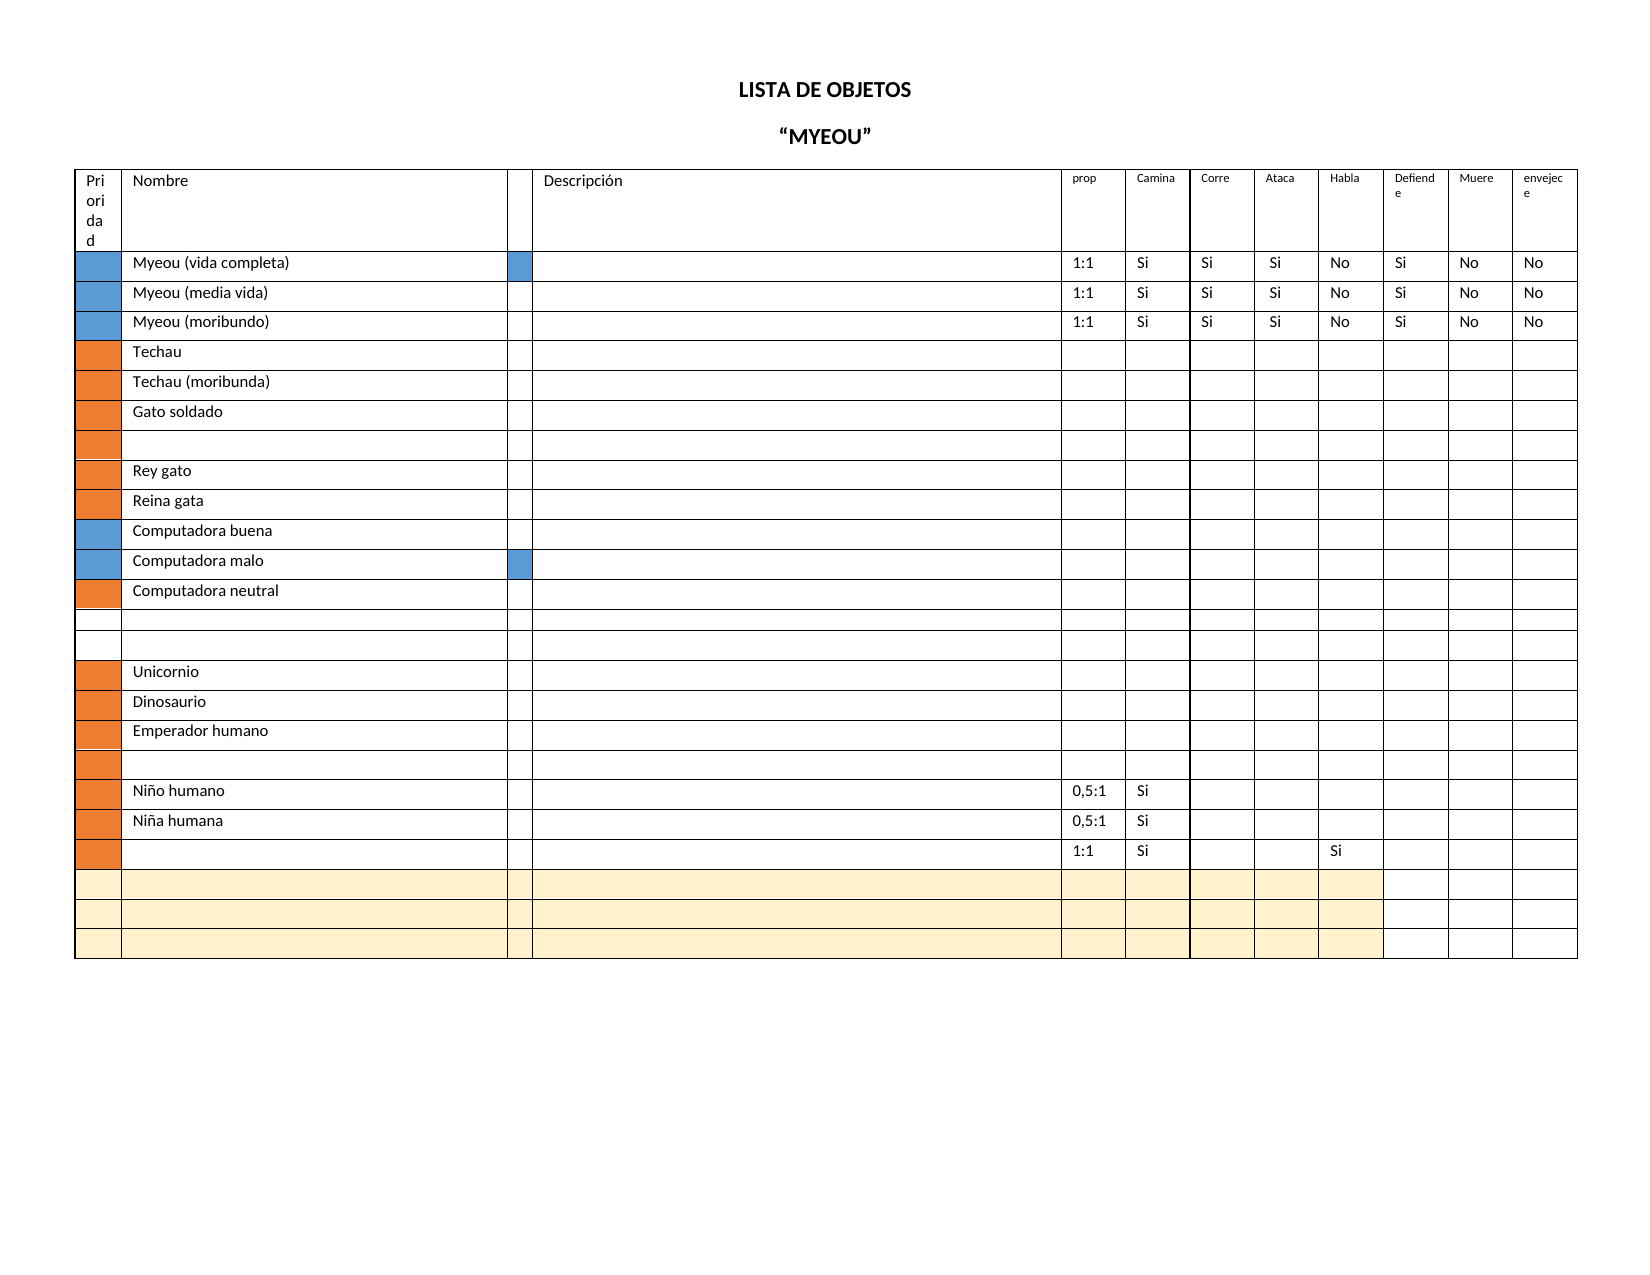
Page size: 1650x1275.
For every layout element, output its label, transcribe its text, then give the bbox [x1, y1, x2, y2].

table_cell [1255, 610, 1318, 630]
table_cell [1126, 751, 1189, 779]
table_header Ataca [1255, 170, 1318, 251]
table_cell [1319, 721, 1383, 749]
table_cell [1126, 550, 1189, 579]
table_cell [76, 312, 121, 340]
table_cell [1513, 661, 1577, 690]
table_cell Si [1126, 312, 1189, 340]
table_cell [1513, 780, 1577, 809]
text LISTA DE OBJETOS [75, 75, 1575, 103]
table_cell [1191, 580, 1254, 608]
table_cell [1255, 631, 1318, 660]
table_cell [1255, 900, 1318, 928]
table_cell No [1319, 252, 1383, 281]
table_cell Reina gata [122, 490, 507, 519]
table_cell [122, 870, 507, 898]
table_cell [1384, 431, 1448, 459]
table_cell [1126, 900, 1189, 928]
table_cell [1255, 721, 1318, 749]
table_cell [1449, 870, 1512, 898]
table_cell [76, 840, 121, 869]
table_cell [533, 929, 1061, 958]
table_cell [1384, 371, 1448, 400]
table_cell Computadora malo [122, 550, 507, 579]
table_cell [533, 371, 1061, 400]
table_cell [533, 661, 1061, 690]
table_cell [122, 929, 507, 958]
table_cell [1384, 610, 1448, 630]
table_cell [1384, 661, 1448, 690]
table_cell [1062, 341, 1125, 370]
table_cell [508, 252, 532, 281]
table_cell [1255, 691, 1318, 720]
table_cell [1384, 840, 1448, 869]
table_cell [1255, 461, 1318, 489]
table_cell [1449, 461, 1512, 489]
table_cell [533, 490, 1061, 519]
table_cell [1191, 490, 1254, 519]
table_header Habla [1319, 170, 1383, 251]
table_cell [76, 870, 121, 898]
table_header Descripción [533, 170, 1061, 251]
table_cell [533, 721, 1061, 749]
table_cell [1255, 490, 1318, 519]
table_cell [1126, 580, 1189, 608]
table_cell [1384, 520, 1448, 549]
table_cell [508, 431, 532, 459]
table_cell [76, 780, 121, 809]
table_cell [1126, 371, 1189, 400]
table_cell [1449, 691, 1512, 720]
table_cell [1255, 870, 1318, 898]
table_cell [1384, 691, 1448, 720]
table_cell No [1449, 252, 1512, 281]
table_cell [76, 282, 121, 311]
table_cell [1384, 780, 1448, 809]
table_cell [1513, 461, 1577, 489]
table_cell [76, 900, 121, 928]
table_cell [76, 550, 121, 579]
table_cell [1384, 550, 1448, 579]
table_cell No [1319, 312, 1383, 340]
table_cell Myeou (media vida) [122, 282, 507, 311]
table_cell [1126, 691, 1189, 720]
table_cell [122, 840, 507, 869]
table_cell [76, 401, 121, 430]
table_cell [1126, 929, 1189, 958]
table_cell [1319, 900, 1383, 928]
table_cell [508, 840, 532, 869]
table_cell Computadora neutral [122, 580, 507, 608]
table_cell [1319, 461, 1383, 489]
table_cell Si [1191, 312, 1254, 340]
table_cell [1255, 341, 1318, 370]
table_cell [1255, 431, 1318, 459]
table_cell [1191, 371, 1254, 400]
table_cell [508, 631, 532, 660]
table_cell [1191, 751, 1254, 779]
table_cell [1255, 580, 1318, 608]
table_cell [1062, 580, 1125, 608]
table_cell [1126, 721, 1189, 749]
table_header Nombre [122, 170, 507, 251]
table_cell [1449, 810, 1512, 839]
table_cell [508, 580, 532, 608]
table_cell Myeou (vida completa) [122, 252, 507, 281]
table_cell [1126, 631, 1189, 660]
table_cell [122, 631, 507, 660]
table_cell [1319, 691, 1383, 720]
table_cell [76, 661, 121, 690]
table_cell [1062, 431, 1125, 459]
table_cell Si [1126, 282, 1189, 311]
table_cell Unicornio [122, 661, 507, 690]
table_cell Si [1126, 810, 1189, 839]
table_cell [508, 401, 532, 430]
table_cell [1319, 631, 1383, 660]
table_cell [1513, 610, 1577, 630]
table_cell [76, 490, 121, 519]
table_cell [1449, 631, 1512, 660]
table_cell [1191, 721, 1254, 749]
table_cell [1126, 661, 1189, 690]
table_cell [533, 431, 1061, 459]
table_cell [1384, 341, 1448, 370]
table_cell [508, 461, 532, 489]
table_cell [1513, 580, 1577, 608]
table_cell [1191, 341, 1254, 370]
text “MYEOU” [75, 122, 1575, 150]
table_cell [1319, 929, 1383, 958]
table_cell [1384, 631, 1448, 660]
table_cell [1126, 461, 1189, 489]
table_cell [1384, 580, 1448, 608]
table_cell [533, 282, 1061, 311]
table_cell [508, 780, 532, 809]
table_cell [122, 751, 507, 779]
table_cell [508, 870, 532, 898]
table_cell [1513, 721, 1577, 749]
table_cell [533, 691, 1061, 720]
table_cell [533, 610, 1061, 630]
table_cell [1384, 751, 1448, 779]
table_cell Dinosaurio [122, 691, 507, 720]
table_cell [76, 810, 121, 839]
table_cell [1449, 610, 1512, 630]
table_cell [508, 610, 532, 630]
table_cell No [1513, 252, 1577, 281]
table_cell [1062, 751, 1125, 779]
table_header prop [1062, 170, 1125, 251]
table_cell [533, 810, 1061, 839]
table_cell Techau (moribunda) [122, 371, 507, 400]
table_cell [1191, 900, 1254, 928]
table_cell No [1449, 282, 1512, 311]
table_cell [1449, 929, 1512, 958]
table_cell [76, 431, 121, 459]
table_cell [1255, 780, 1318, 809]
table_cell [533, 520, 1061, 549]
table_cell [1384, 490, 1448, 519]
table_cell [1255, 371, 1318, 400]
table_cell Si [1126, 252, 1189, 281]
table_cell [1062, 610, 1125, 630]
table_cell [533, 312, 1061, 340]
table_cell Si [1384, 282, 1448, 311]
table_cell [1384, 870, 1448, 898]
table_cell [1191, 550, 1254, 579]
table_cell [533, 840, 1061, 869]
table_cell [76, 580, 121, 608]
table_cell [1255, 550, 1318, 579]
table_header Corre [1191, 170, 1254, 251]
table_cell [76, 610, 121, 630]
table_cell [508, 661, 532, 690]
table_cell [1319, 550, 1383, 579]
table_cell [1513, 401, 1577, 430]
table_cell [76, 371, 121, 400]
table_cell [1513, 631, 1577, 660]
table_cell [1513, 870, 1577, 898]
table_cell Si [1384, 312, 1448, 340]
table_cell [76, 691, 121, 720]
table_cell [508, 312, 532, 340]
table_cell [1319, 580, 1383, 608]
table_cell 1:1 [1062, 252, 1125, 281]
table_cell [1513, 691, 1577, 720]
table_cell [508, 691, 532, 720]
table_cell [1319, 520, 1383, 549]
table_cell Si [1319, 840, 1383, 869]
table_cell 1:1 [1062, 282, 1125, 311]
table_cell [1255, 661, 1318, 690]
table_cell [1384, 401, 1448, 430]
table_cell [533, 401, 1061, 430]
table_header envejece [1513, 170, 1577, 251]
table_cell [1126, 341, 1189, 370]
table_cell [1191, 870, 1254, 898]
table_cell [1319, 431, 1383, 459]
table_cell [1449, 371, 1512, 400]
table_cell [1191, 810, 1254, 839]
table_cell [508, 810, 532, 839]
table_cell [533, 341, 1061, 370]
table_cell [1062, 371, 1125, 400]
table_cell [1449, 341, 1512, 370]
table_cell [508, 282, 532, 311]
table_cell [1449, 661, 1512, 690]
table_cell [1062, 520, 1125, 549]
table_cell Niño humano [122, 780, 507, 809]
table_cell 0,5:1 [1062, 780, 1125, 809]
table_cell [1255, 929, 1318, 958]
table_cell [1062, 900, 1125, 928]
table_cell [1062, 870, 1125, 898]
table_cell [1126, 610, 1189, 630]
table_cell Si [1255, 282, 1318, 311]
table_cell [1319, 610, 1383, 630]
table_cell [1384, 461, 1448, 489]
table_cell [1255, 520, 1318, 549]
table_cell [533, 461, 1061, 489]
table_cell No [1513, 312, 1577, 340]
table_cell [533, 900, 1061, 928]
table_cell [508, 721, 532, 749]
table_cell [1191, 401, 1254, 430]
table_cell 0,5:1 [1062, 810, 1125, 839]
table_cell [1513, 520, 1577, 549]
table_cell [533, 550, 1061, 579]
table_cell [1062, 691, 1125, 720]
table_cell 1:1 [1062, 312, 1125, 340]
table_cell [1062, 631, 1125, 660]
table_cell [508, 929, 532, 958]
table_cell [1449, 721, 1512, 749]
table_cell [1319, 810, 1383, 839]
table_cell [1319, 341, 1383, 370]
table_cell [533, 252, 1061, 281]
table_cell [533, 631, 1061, 660]
table_cell [1449, 550, 1512, 579]
table_cell [76, 721, 121, 749]
table_cell Si [1255, 252, 1318, 281]
table_cell [1191, 520, 1254, 549]
table_cell [1449, 520, 1512, 549]
table_cell [1513, 810, 1577, 839]
table_cell [533, 870, 1061, 898]
table_cell [508, 751, 532, 779]
table_cell [1191, 631, 1254, 660]
table_cell Myeou (moribundo) [122, 312, 507, 340]
table_cell Gato soldado [122, 401, 507, 430]
table_cell [1191, 780, 1254, 809]
table_cell [508, 520, 532, 549]
table_cell Techau [122, 341, 507, 370]
table_cell [76, 751, 121, 779]
table_cell Si [1191, 282, 1254, 311]
table_cell [1191, 929, 1254, 958]
table_cell [1449, 840, 1512, 869]
table_cell No [1449, 312, 1512, 340]
table_cell Si [1126, 840, 1189, 869]
table_cell Rey gato [122, 461, 507, 489]
table_cell [1319, 751, 1383, 779]
table_cell Computadora buena [122, 520, 507, 549]
table_header Prioridad [76, 170, 121, 251]
table_cell [1449, 431, 1512, 459]
table_cell [1191, 461, 1254, 489]
table_cell [1513, 900, 1577, 928]
table_header Muere [1449, 170, 1512, 251]
table_cell [1126, 520, 1189, 549]
table_cell [1384, 810, 1448, 839]
table_cell [1449, 751, 1512, 779]
table_cell [1513, 751, 1577, 779]
table_cell [1449, 401, 1512, 430]
table_cell No [1513, 282, 1577, 311]
table_cell [1126, 490, 1189, 519]
table_header Defiende [1384, 170, 1448, 251]
table_cell [1255, 751, 1318, 779]
table_cell [1449, 580, 1512, 608]
table_cell [1191, 691, 1254, 720]
table_cell [1191, 610, 1254, 630]
table_cell [76, 929, 121, 958]
table_cell [1384, 900, 1448, 928]
table_cell Si [1191, 252, 1254, 281]
table_cell [1449, 780, 1512, 809]
table_header [508, 170, 532, 251]
table_cell [1384, 929, 1448, 958]
table_cell [508, 490, 532, 519]
table_cell [508, 341, 532, 370]
table_cell [1255, 401, 1318, 430]
table_cell [1513, 371, 1577, 400]
table_cell [1513, 341, 1577, 370]
table_cell [1319, 371, 1383, 400]
table_cell [1319, 401, 1383, 430]
table_cell [1513, 431, 1577, 459]
table_cell [1513, 840, 1577, 869]
table_cell [122, 900, 507, 928]
table_cell No [1319, 282, 1383, 311]
table_cell [1062, 490, 1125, 519]
table_cell [76, 341, 121, 370]
table_cell [1513, 929, 1577, 958]
table_cell Niña humana [122, 810, 507, 839]
table_cell [1126, 870, 1189, 898]
table_header Camina [1126, 170, 1189, 251]
table_cell [1062, 929, 1125, 958]
table_cell [1062, 721, 1125, 749]
table_cell [1319, 661, 1383, 690]
table_cell [1062, 550, 1125, 579]
table_cell [122, 431, 507, 459]
table_cell [1191, 840, 1254, 869]
table_cell [533, 780, 1061, 809]
table_cell [1191, 431, 1254, 459]
table_cell [1062, 461, 1125, 489]
table_cell [1062, 661, 1125, 690]
table_cell [1384, 721, 1448, 749]
table_cell [1319, 490, 1383, 519]
table_cell [1126, 431, 1189, 459]
table_cell [1255, 810, 1318, 839]
table_cell [1255, 840, 1318, 869]
table_cell [508, 371, 532, 400]
table_cell Emperador humano [122, 721, 507, 749]
table_cell Si [1384, 252, 1448, 281]
table_cell [533, 580, 1061, 608]
table_cell [1449, 900, 1512, 928]
table_cell [1319, 780, 1383, 809]
table_cell [1062, 401, 1125, 430]
table_cell [508, 900, 532, 928]
table_cell [76, 631, 121, 660]
table_cell [1449, 490, 1512, 519]
table_cell [76, 461, 121, 489]
table_cell [1191, 661, 1254, 690]
table_cell Si [1126, 780, 1189, 809]
table_cell Si [1255, 312, 1318, 340]
table_cell [508, 550, 532, 579]
table_cell [1126, 401, 1189, 430]
table_cell 1:1 [1062, 840, 1125, 869]
table_cell [1513, 490, 1577, 519]
table_cell [76, 520, 121, 549]
table_cell [1513, 550, 1577, 579]
table_cell [122, 610, 507, 630]
table_cell [1319, 870, 1383, 898]
table_cell [533, 751, 1061, 779]
table_cell [76, 252, 121, 281]
